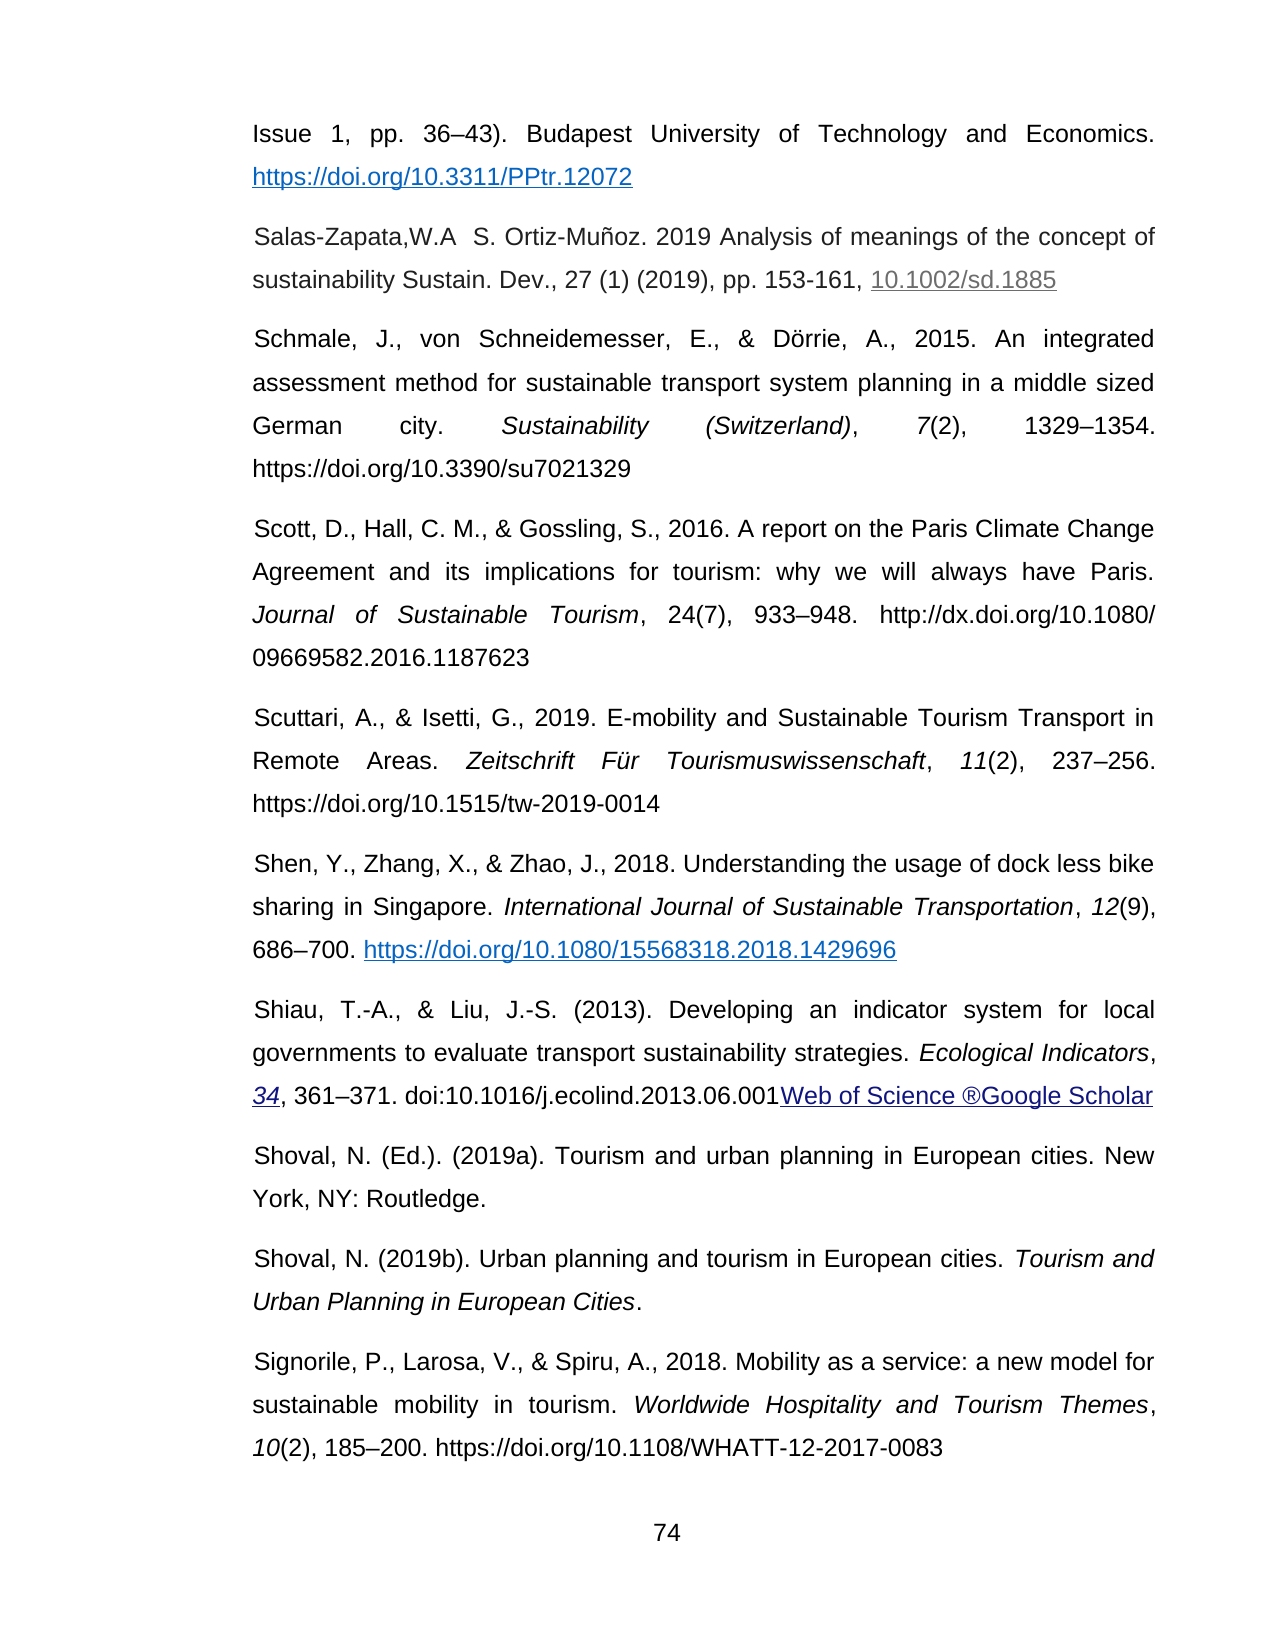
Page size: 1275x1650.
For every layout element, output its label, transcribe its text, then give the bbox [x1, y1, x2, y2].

text Scott, D., Hall, C. M., & Gossling, S., 2016. A report on the Paris Climate Change Agreement and its implications for tourism: why we will always have Paris. Journal of Sustainable Tourism, 24(7), 933–948. http://dx.doi.org/10.1080/ 09669582.2016.1187623 [252, 513, 1156, 672]
text Shen, Y., Zhang, X., & Zhao, J., 2018. Understanding the usage of dock less bike sharing in Singapore. International Journal of Sustainable Transportation, 12(9), 686–700. https://doi.org/10.1080/15568318.2018.1429696 [252, 849, 1156, 964]
text Shoval, N. (2019b). Urban planning and tourism in European cities. Tourism and Urban Planning in European Cities. [252, 1244, 1156, 1316]
text Shiau, T.-A., & Liu, J.-S. (2013). Developing an indicator system for local governments to evaluate transport sustainability strategies. Ecological Indicators, 34, 361–371. doi:10.1016/j.ecolind.2013.06.001Web of Science ®Google Scholar [252, 995, 1156, 1110]
text Scuttari, A., & Isetti, G., 2019. E-mobility and Sustainable Tourism Transport in Remote Areas. Zeitschrift Für Tourismuswissenschaft, 11(2), 237–256. https://doi.org/10.1515/tw-2019-0014 [252, 703, 1156, 818]
text Shoval, N. (Ed.). (2019a). Tourism and urban planning in European cities. New York, NY: Routledge. [252, 1141, 1156, 1213]
text Salas-Zapata,W.A S. Ortiz-Muñoz. 2019 Analysis of meanings of the concept of sustainability Sustain. Dev., 27 (1) (2019), pp. 153-161, 10.1002/sd.1885 [252, 221, 1156, 293]
text Signorile, P., Larosa, V., & Spiru, A., 2018. Mobility as a service: a new model for sustainable mobility in tourism. Worldwide Hospitality and Tourism Themes, 10(2), 185–200. https://doi.org/10.1108/WHATT-12-2017-0083 [252, 1347, 1156, 1462]
text Schmale, J., von Schneidemesser, E., & Dörrie, A., 2015. An integrated assessment method for sustainable transport system planning in a middle sized German city. Sustainability (Switzerland), 7(2), 1329–1354. https://doi.org/10.3390/su7021329 [252, 324, 1156, 482]
